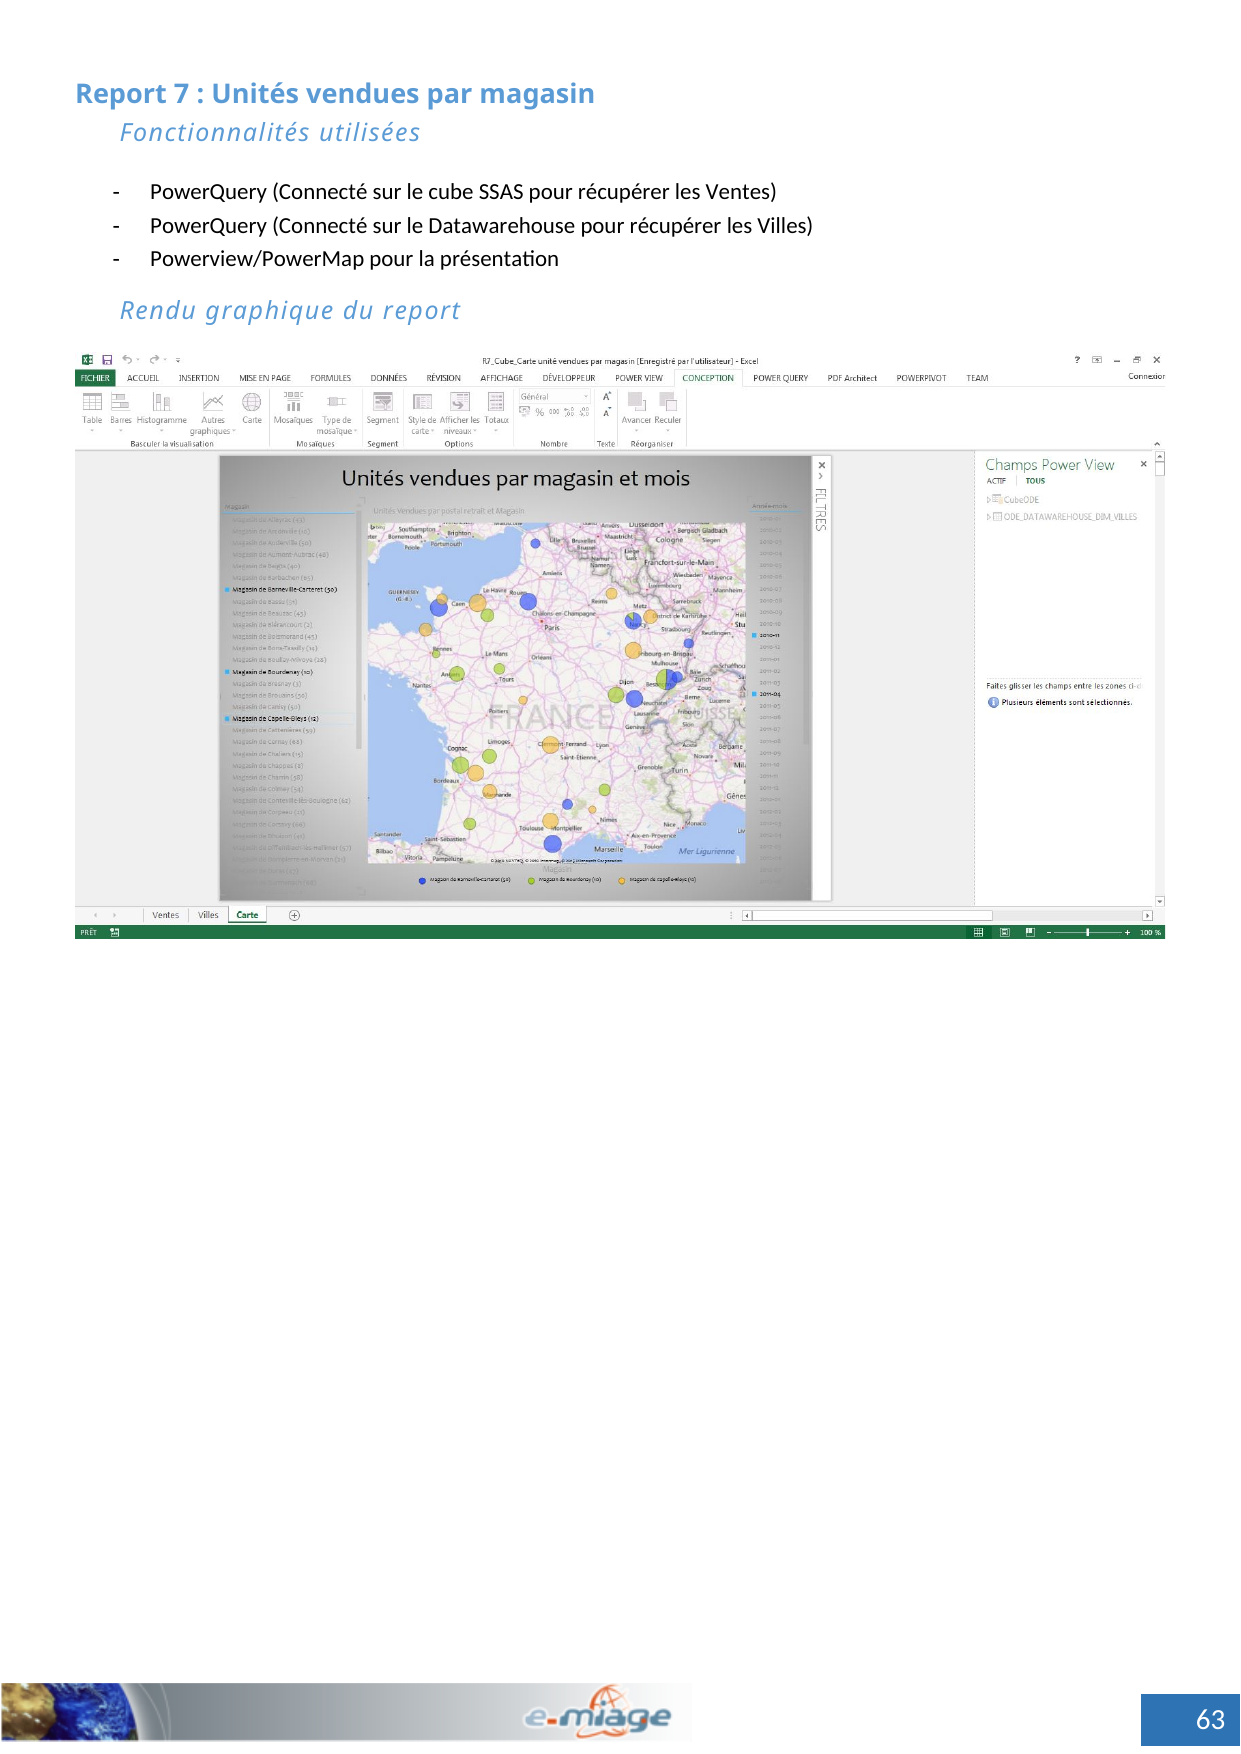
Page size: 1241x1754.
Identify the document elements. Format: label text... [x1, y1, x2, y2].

subtitle Fonctionnalités utilisées [119, 115, 1165, 149]
list PowerQuery (Connecté sur le Datawarehouse pour récupérer les Villes) [112, 208, 1165, 240]
subtitle Rendu graphique du report [119, 293, 1165, 327]
subtitle Report 7 : Unités vendues par magasin [75, 75, 1165, 112]
list Powerview/PowerMap pour la présentation [112, 242, 1165, 273]
list PowerQuery (Connecté sur le cube SSAS pour récupérer les Ventes) [112, 175, 1165, 206]
picture [75, 352, 1166, 939]
picture [1, 1683, 693, 1742]
